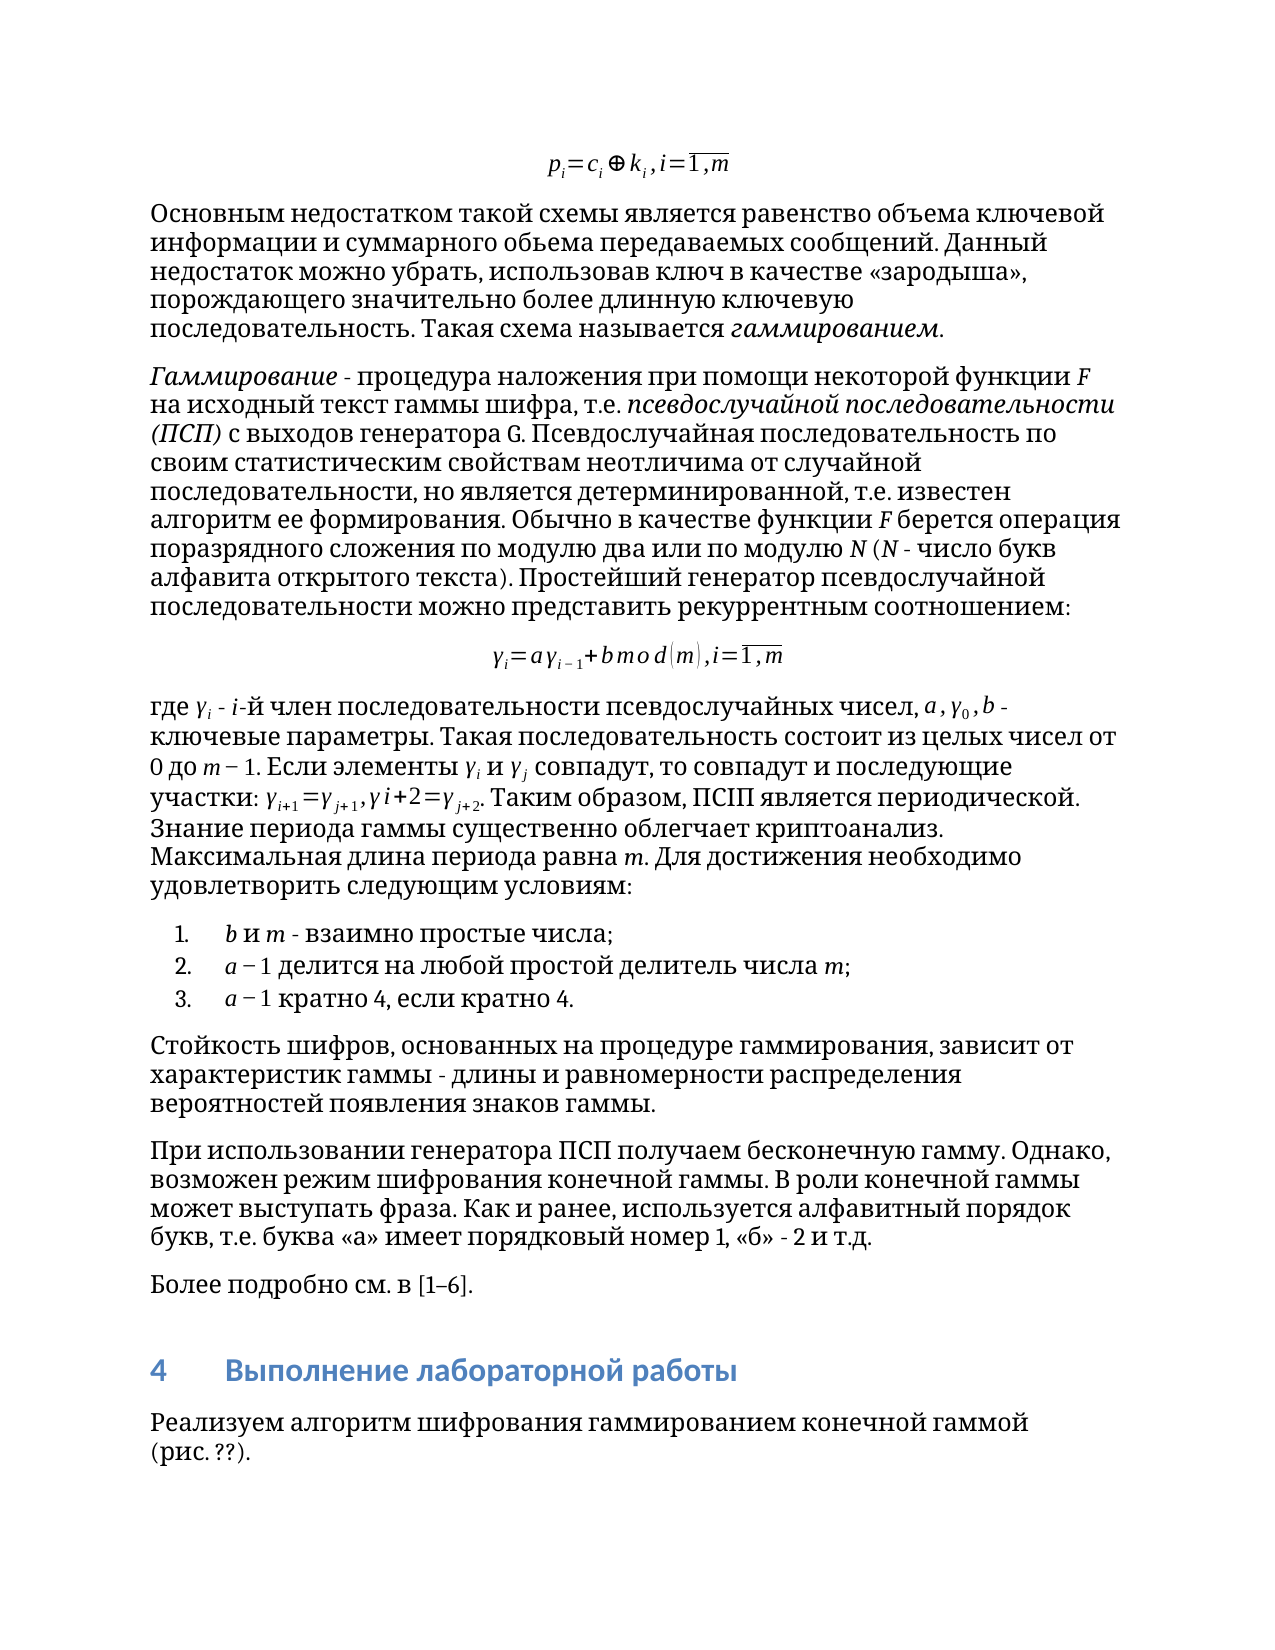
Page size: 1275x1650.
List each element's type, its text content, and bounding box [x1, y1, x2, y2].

list b и m - взаимно простые числа; [175, 919, 1125, 948]
text Более подробно см. в [1–6]. [150, 1271, 1125, 1299]
text Основным недостатком такой схемы является равенство объема ключевой информации и суммарного обьема передаваемых сообщений. Данный недостаток можно убрать, использовав ключ в качестве «зародыша», порождающего значительно более длинную ключевую последовательность. Такая схема называется гаммированием. [150, 200, 1125, 344]
list делится на любой простой делитель числа m; [175, 952, 1125, 981]
text Гаммирование - процедура наложения при помощи некоторой функции F на исходный текст гаммы шифра, т.е. псевдослучайной последовательности (ПСП) с выходов генератора G. Псевдослучайная последовательность по своим статистическим свойствам неотличима от случайной последовательности, но является детерминированной, т.е. известен алгоритм ее формирования. Обычно в качестве функции F берется операция поразрядного сложения по модулю два или по модулю N (N - число букв алфавита открытого текста). Простейший генератор псевдослучайной последовательности можно представить рекуррентным соотношением: [150, 363, 1125, 621]
subtitle 4 Выполнение лабораторной работы [150, 1349, 1125, 1390]
text Реализуем алгоритм шифрования гаммированием конечной гаммой (рис. ??). [150, 1409, 1125, 1466]
text При использовании генератора ПСП получаем бесконечную гамму. Однако, возможен режим шифрования конечной гаммы. В роли конечной гаммы может выступать фраза. Как и ранее, используется алфавитный порядок букв, т.е. буква «а» имеет порядковый номер 1, «б» - 2 и т.д. [150, 1137, 1125, 1252]
text Стойкость шифров, основанных на процедуре гаммирования, зависит от характеристик гаммы - длины и равномерности распределения вероятностей появления знаков гаммы. [150, 1032, 1125, 1118]
list кратно 4, если кратно 4. [175, 984, 1125, 1013]
text где - -й член последовательности псевдослучайных чисел, - ключевые параметры. Такая последовательность состоит из целых чисел от 0 до . Если элементы и совпадут, то совпадут и последующие участки: . Таким образом, ПСІП является периодической. Знание периода гаммы существенно облегчает криптоанализ. Максимальная длина периода равна m. Для достижения необходимо удовлетворить следующим условиям: [150, 692, 1125, 901]
